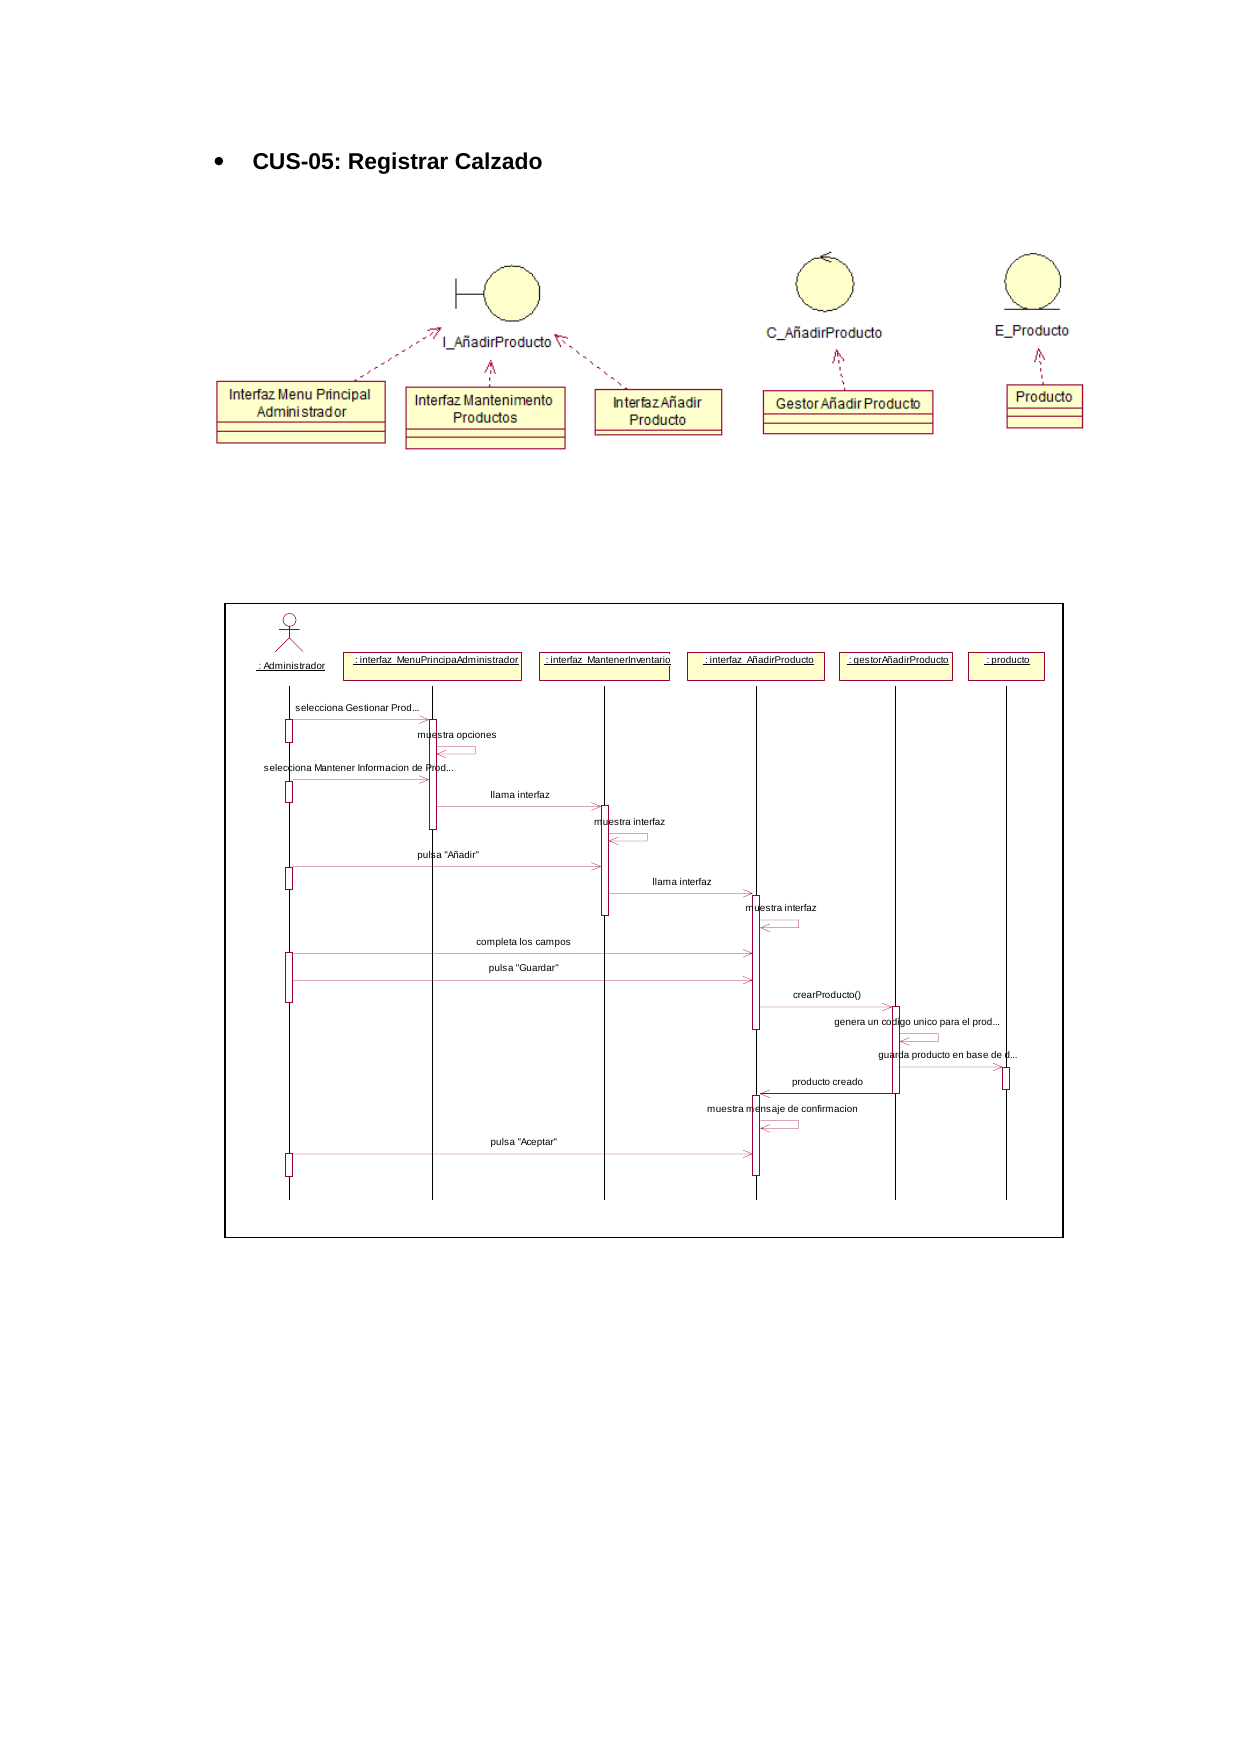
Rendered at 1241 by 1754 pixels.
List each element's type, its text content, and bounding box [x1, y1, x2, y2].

picture [177, 238, 1118, 475]
list CUS-05: Registrar Calzado [215, 148, 1063, 174]
